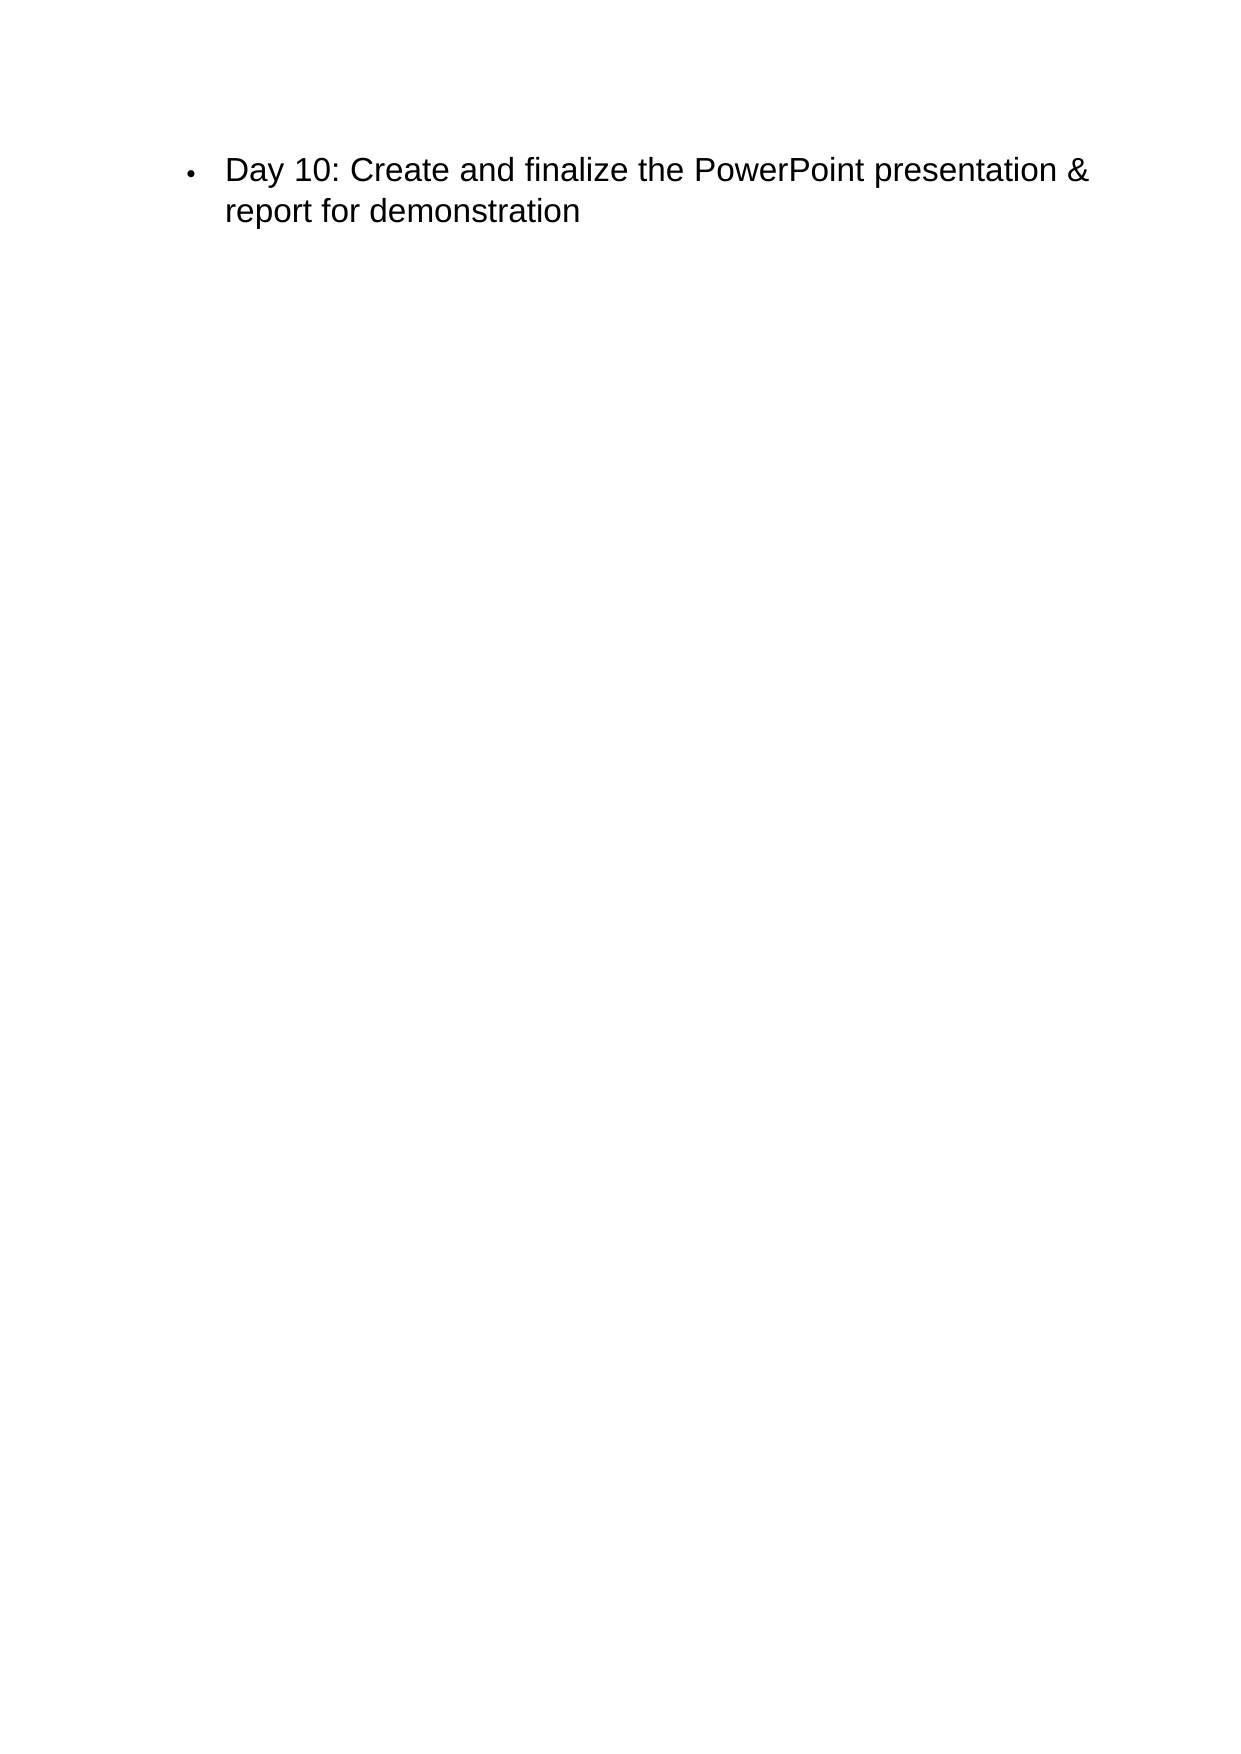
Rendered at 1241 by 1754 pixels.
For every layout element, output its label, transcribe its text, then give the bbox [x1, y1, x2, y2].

list Day 10: Create and finalize the PowerPoint presentation & report for demonstration [187, 150, 1090, 230]
